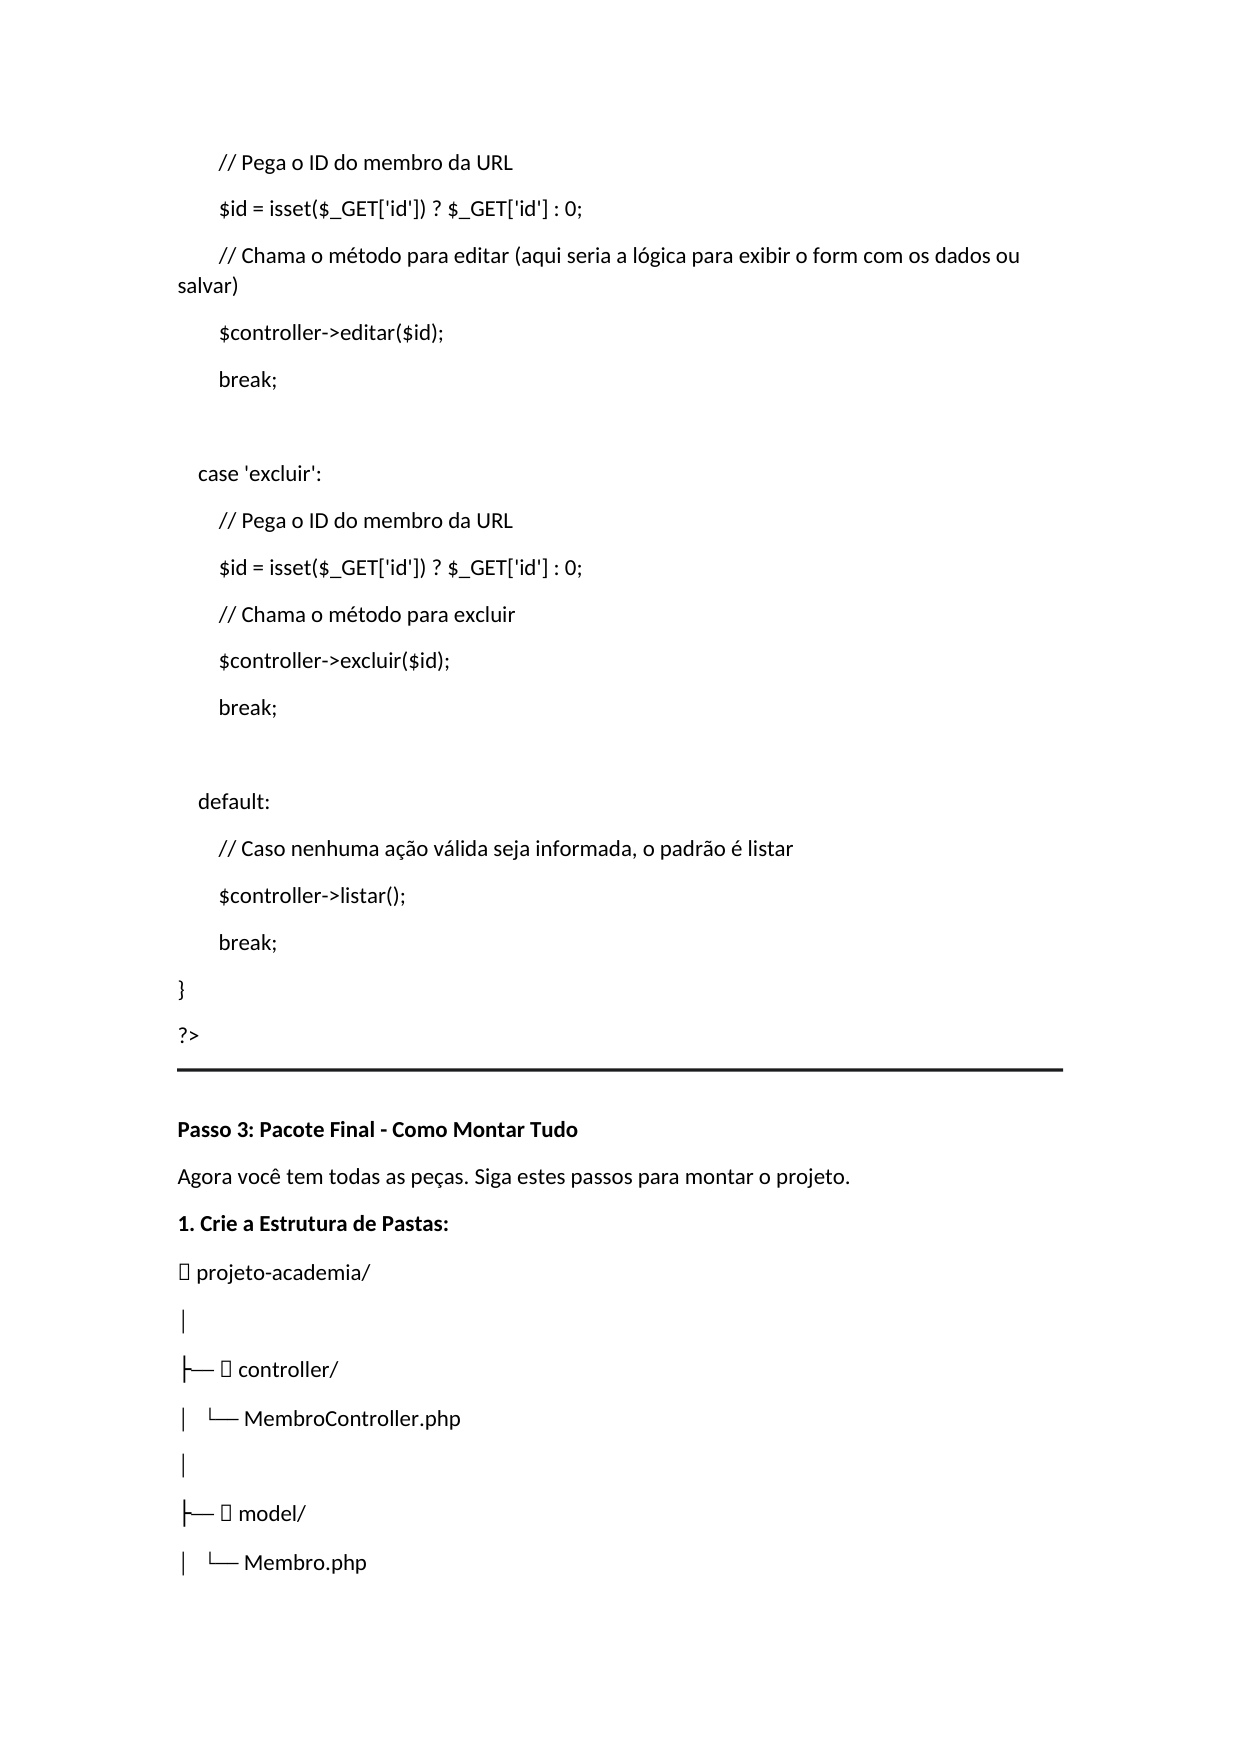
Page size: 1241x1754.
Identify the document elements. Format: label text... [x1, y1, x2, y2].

text } [177, 975, 1063, 1003]
text $id = isset($_GET['id']) ? $_GET['id'] : 0; [177, 553, 1063, 581]
text // Caso nenhuma ação válida seja informada, o padrão é listar [177, 834, 1063, 862]
text default: [177, 787, 1063, 815]
text ├── 📁 controller/ [177, 1353, 1063, 1384]
text $controller->listar(); [177, 881, 1063, 909]
text // Chama o método para excluir [177, 600, 1063, 628]
text $controller->excluir($id); [177, 647, 1063, 674]
text │ └── Membro.php [177, 1548, 1063, 1576]
text │ [177, 1451, 1063, 1478]
text 📁 projeto-academia/ [177, 1256, 1063, 1287]
text break; [177, 928, 1063, 956]
text Agora você tem todas as peças. Siga estes passos para montar o projeto. [177, 1162, 1063, 1190]
text $controller->editar($id); [177, 318, 1063, 346]
text break; [177, 693, 1063, 721]
text ├── 📁 model/ [177, 1497, 1063, 1529]
text // Pega o ID do membro da URL [177, 148, 1063, 176]
text │ [177, 1306, 1063, 1334]
text $id = isset($_GET['id']) ? $_GET['id'] : 0; [177, 194, 1063, 222]
text Passo 3: Pacote Final - Como Montar Tudo [177, 1115, 1063, 1143]
text ?> [177, 1022, 1063, 1049]
text 1. Crie a Estrutura de Pastas: [177, 1209, 1063, 1237]
text // Chama o método para editar (aqui seria a lógica para exibir o form com os dados ou salvar) [177, 241, 1063, 299]
text case 'excluir': [177, 459, 1063, 487]
text │ └── MembroController.php [177, 1404, 1063, 1432]
text // Pega o ID do membro da URL [177, 506, 1063, 534]
text break; [177, 365, 1063, 393]
